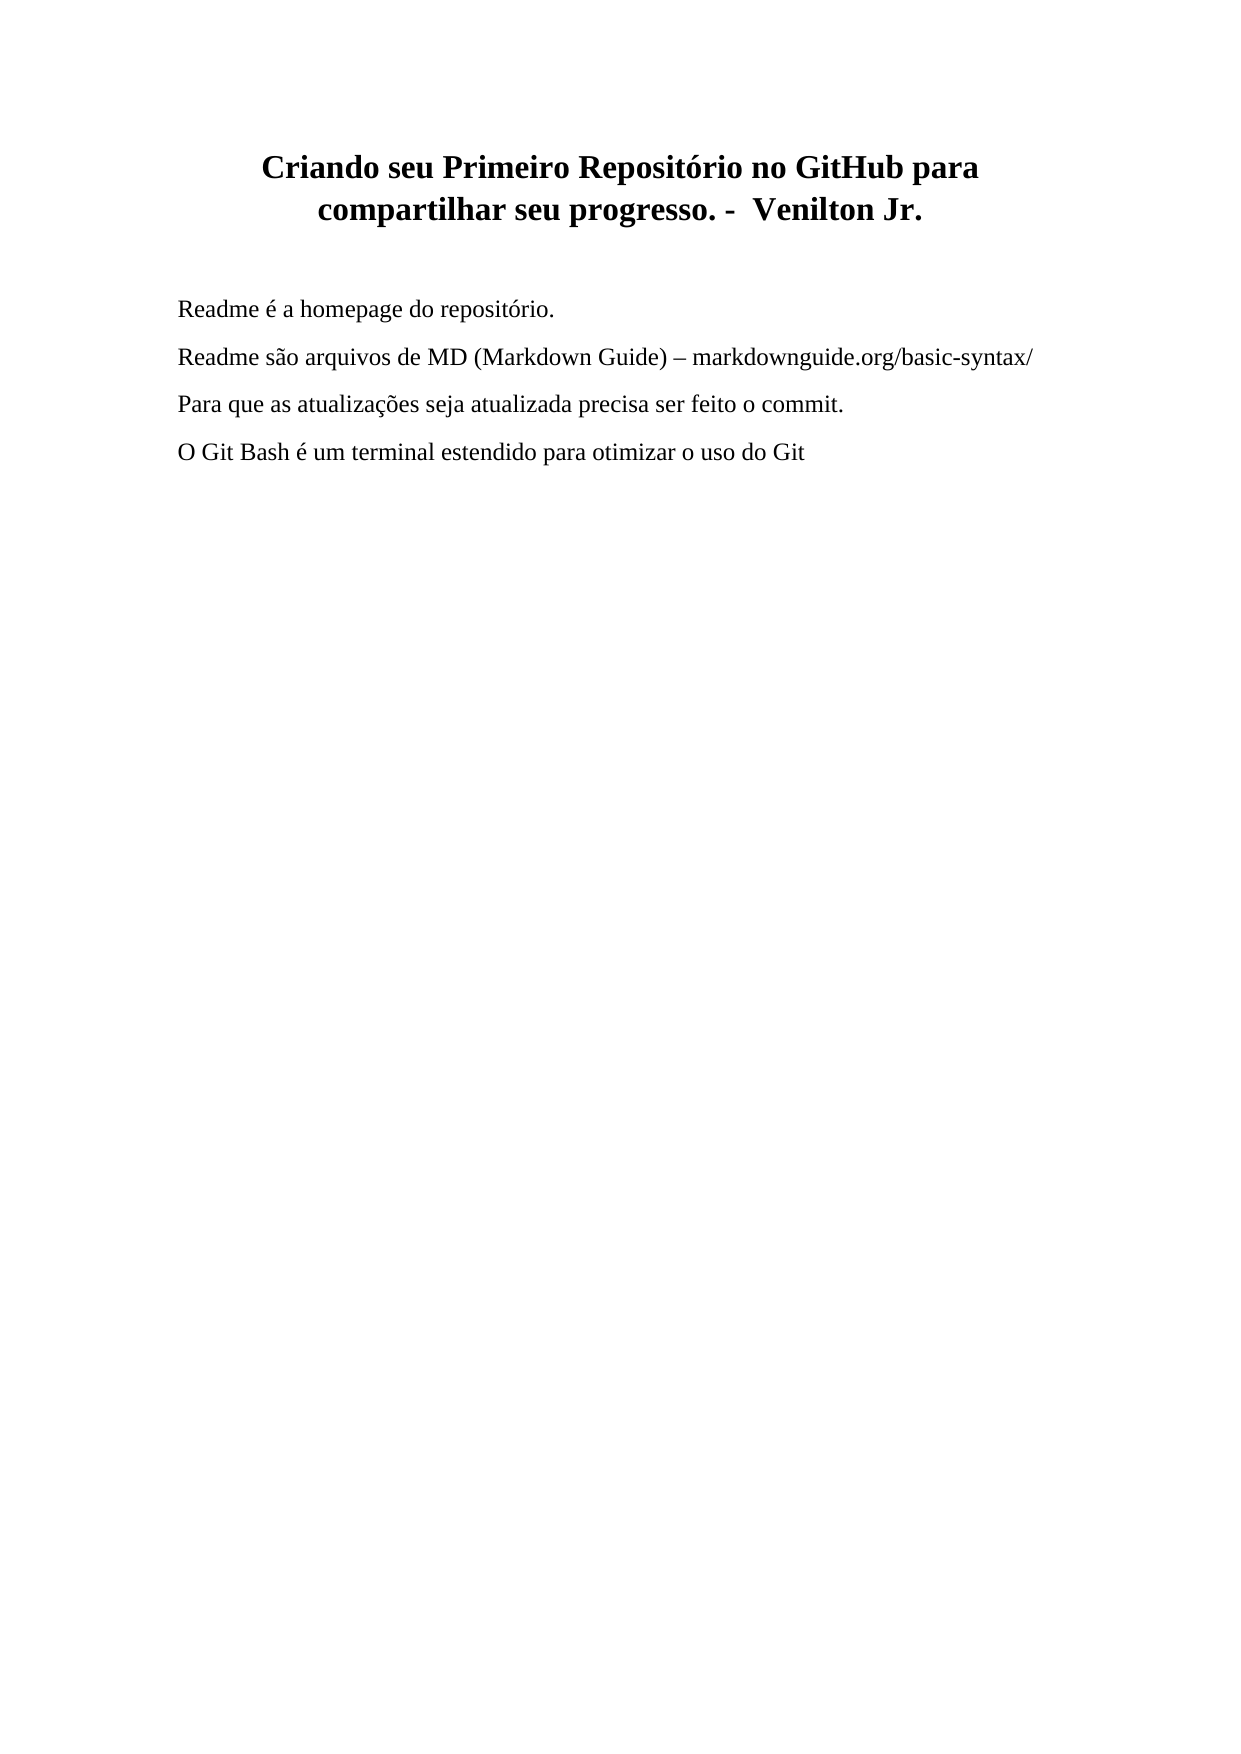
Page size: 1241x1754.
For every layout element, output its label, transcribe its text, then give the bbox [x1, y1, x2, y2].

text Criando seu Primeiro Repositório no GitHub para compartilhar seu progresso. - Venilton Jr. [177, 148, 1063, 227]
text Para que as atualizações seja atualizada precisa ser feito o commit. [177, 389, 1063, 418]
text O Git Bash é um terminal estendido para otimizar o uso do Git [177, 437, 1063, 466]
text Readme são arquivos de MD (Markdown Guide) – markdownguide.org/basic-syntax/ [177, 342, 1063, 370]
text Readme é a homepage do repositório. [177, 294, 1063, 323]
